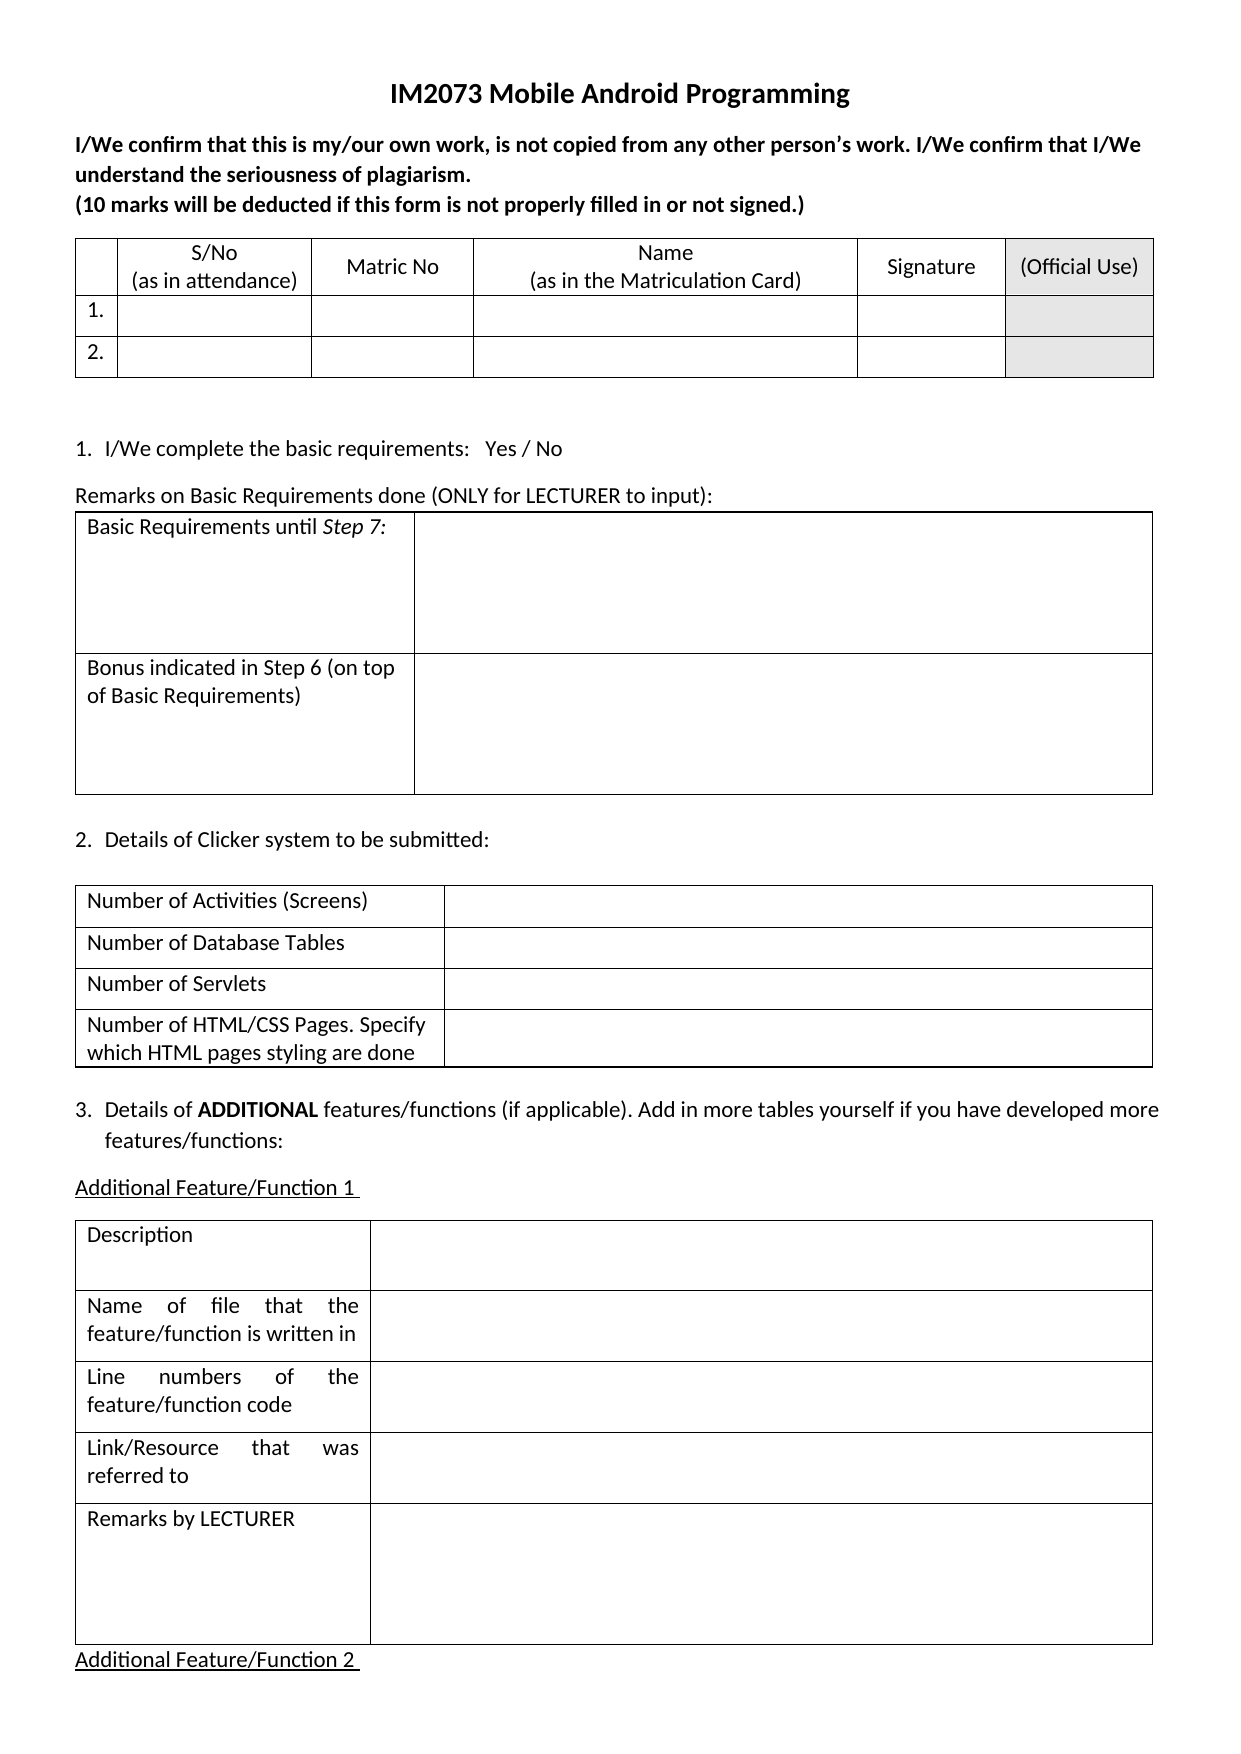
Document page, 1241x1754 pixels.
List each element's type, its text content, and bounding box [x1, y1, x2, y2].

table_cell 2. [76, 337, 117, 377]
table_cell [312, 296, 473, 336]
table_cell [118, 296, 311, 336]
table_cell [445, 969, 1152, 1009]
table_cell 1. [76, 296, 117, 336]
table_cell [1006, 296, 1153, 336]
table_header [76, 239, 117, 294]
table_header Name (as in the Matriculation Card) [474, 239, 857, 294]
table_header [371, 1221, 1152, 1290]
list Details of Clicker system to be submitted: [75, 825, 1165, 853]
table_cell [474, 337, 857, 377]
table_cell [312, 337, 473, 377]
table_cell [371, 1362, 1152, 1432]
table_cell [445, 928, 1152, 968]
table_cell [76, 1362, 370, 1432]
text I/We confirm that this is my/our own work, is not copied from any other person’s work. I/We confirm that I/We understand the seriousness of plagiarism. [75, 130, 1165, 188]
text IM2073 Mobile Android Programming [75, 75, 1165, 111]
table_cell Bonus indicated in Step 6 (on top of Basic Requirements) [76, 654, 414, 794]
table_cell [371, 1504, 1152, 1644]
table_cell [415, 654, 1152, 794]
table_cell [858, 296, 1005, 336]
table_header Number of Activities (Screens) [76, 886, 444, 927]
table_cell [371, 1291, 1152, 1361]
table_cell Number of Database Tables [76, 928, 444, 968]
table_header (Official Use) [1006, 239, 1153, 294]
table_cell Number of HTML/CSS Pages. Specify which HTML pages styling are done [76, 1010, 444, 1066]
table_cell [1006, 337, 1153, 377]
table_header Basic Requirements until Step 7: [76, 513, 414, 652]
table_cell [474, 296, 857, 336]
table_header Matric No [312, 239, 473, 294]
table_cell [118, 337, 311, 377]
table_header Signature [858, 239, 1005, 294]
table_cell [371, 1433, 1152, 1503]
table_header [445, 886, 1152, 927]
list Details of ADDITIONAL features/functions (if applicable). Add in more tables yourself if you have developed more features/functions: [75, 1096, 1165, 1154]
text Additional Feature/Function 2 [75, 1645, 1165, 1673]
text (10 marks will be deducted if this form is not properly filled in or not signed.) [75, 191, 1165, 218]
table_header S/No (as in attendance) [118, 239, 311, 294]
text Remarks on Basic Requirements done (ONLY for LECTURER to input): [75, 481, 1165, 509]
table_header Description [76, 1221, 370, 1290]
table_cell Remarks by LECTURER [76, 1504, 370, 1644]
list I/We complete the basic requirements: Yes / No [75, 434, 1165, 462]
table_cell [76, 1291, 370, 1361]
table_cell [858, 337, 1005, 377]
table_cell Number of Servlets [76, 969, 444, 1009]
table_cell Link/Resource that was referred to [76, 1433, 370, 1503]
table_header [415, 513, 1152, 652]
table_cell [445, 1010, 1152, 1066]
text Additional Feature/Function 1 [75, 1173, 1165, 1201]
